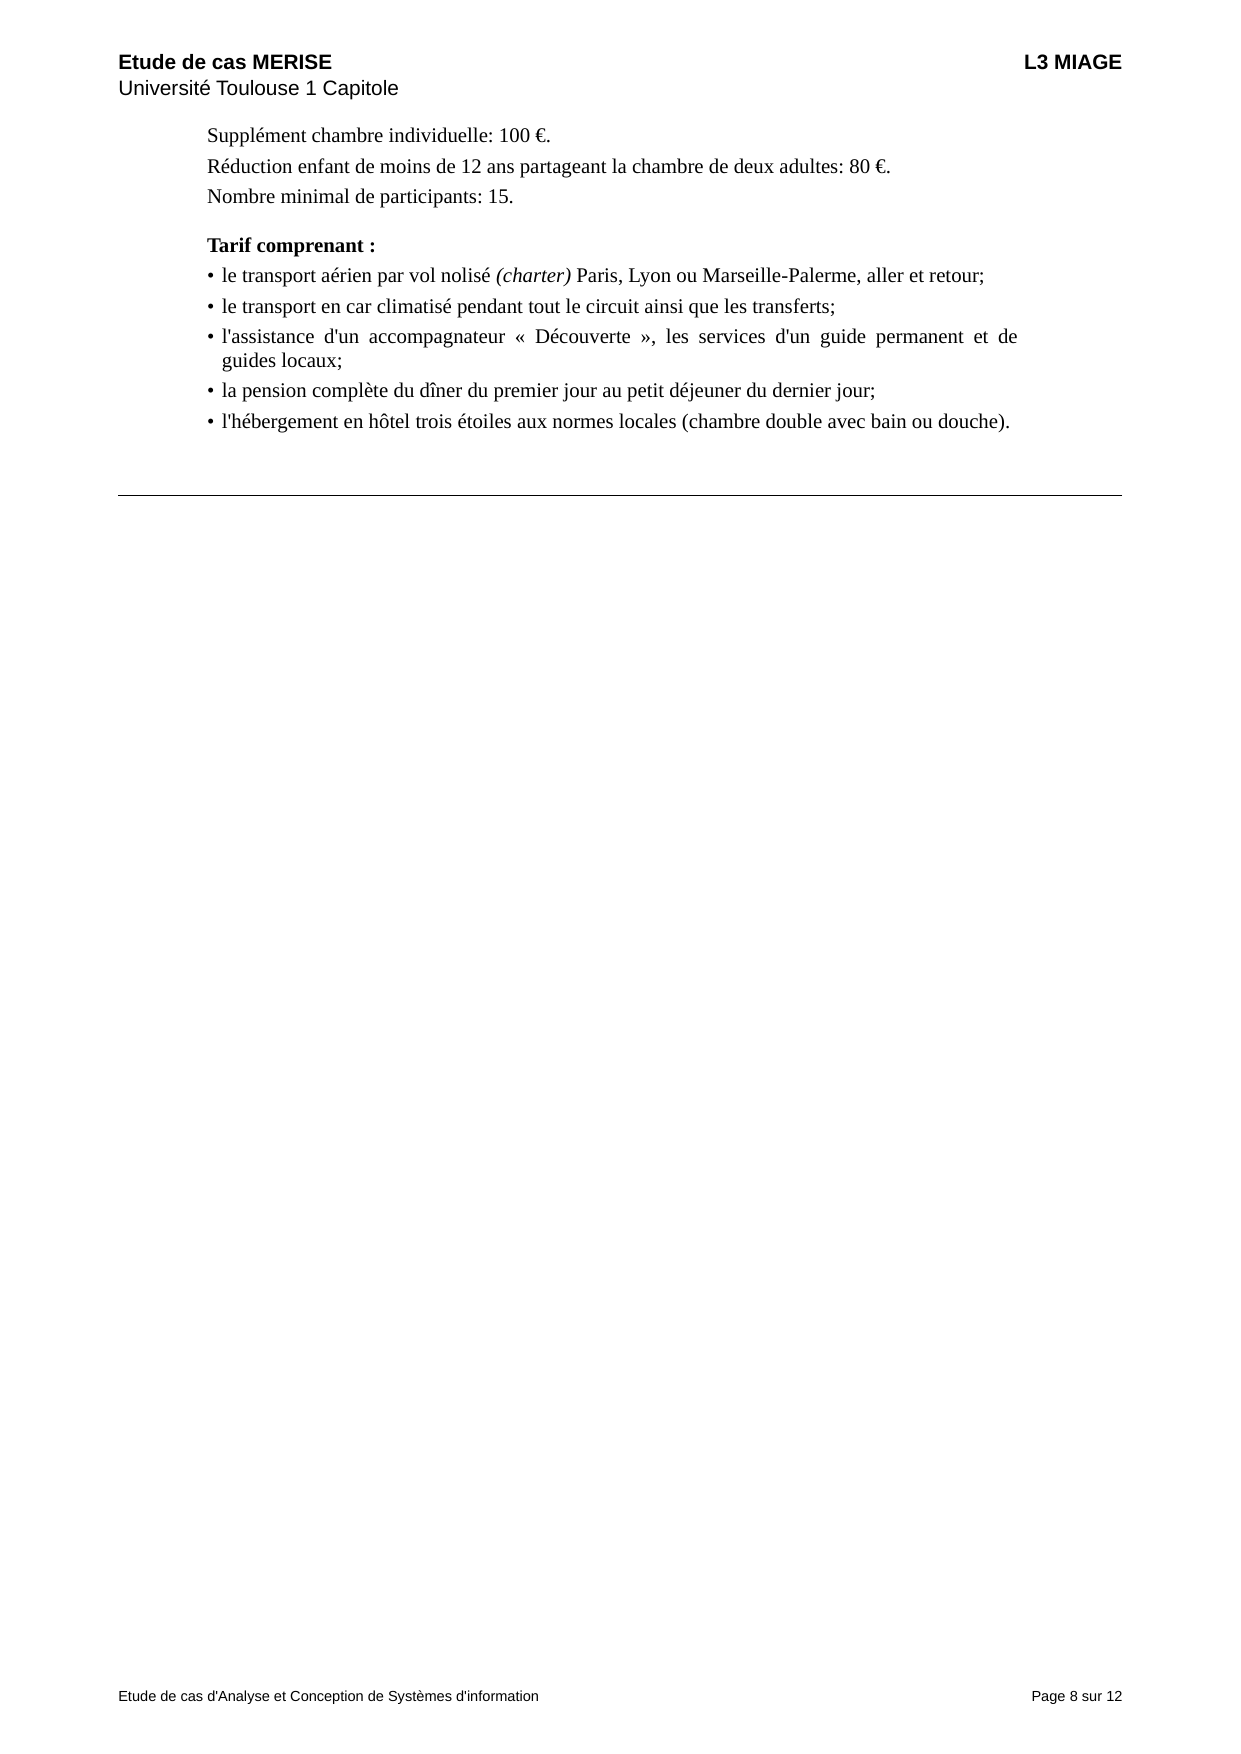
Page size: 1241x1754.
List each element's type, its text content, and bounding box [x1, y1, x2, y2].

text • la pension complète du dîner du premier jour au petit déjeuner du dernier jour; [207, 378, 1019, 402]
text • le transport aérien par vol nolisé (charter) Paris, Lyon ou Marseille-Palerme, aller et retour; [207, 263, 1019, 287]
text • l'assistance d'un accompagnateur « Découverte », les services d'un guide permanent et de guides locaux; [207, 324, 1019, 372]
text Nombre minimal de participants: 15. [207, 184, 944, 208]
text Tarif comprenant : [207, 233, 1019, 257]
text • l'hébergement en hôtel trois étoiles aux normes locales (chambre double avec bain ou douche). [207, 408, 1019, 433]
text Supplément chambre individuelle: 100 €. [207, 123, 1019, 147]
text • le transport en car climatisé pendant tout le circuit ainsi que les transferts; [207, 293, 1019, 318]
text Réduction enfant de moins de 12 ans partageant la chambre de deux adultes: 80 €. [207, 153, 944, 178]
